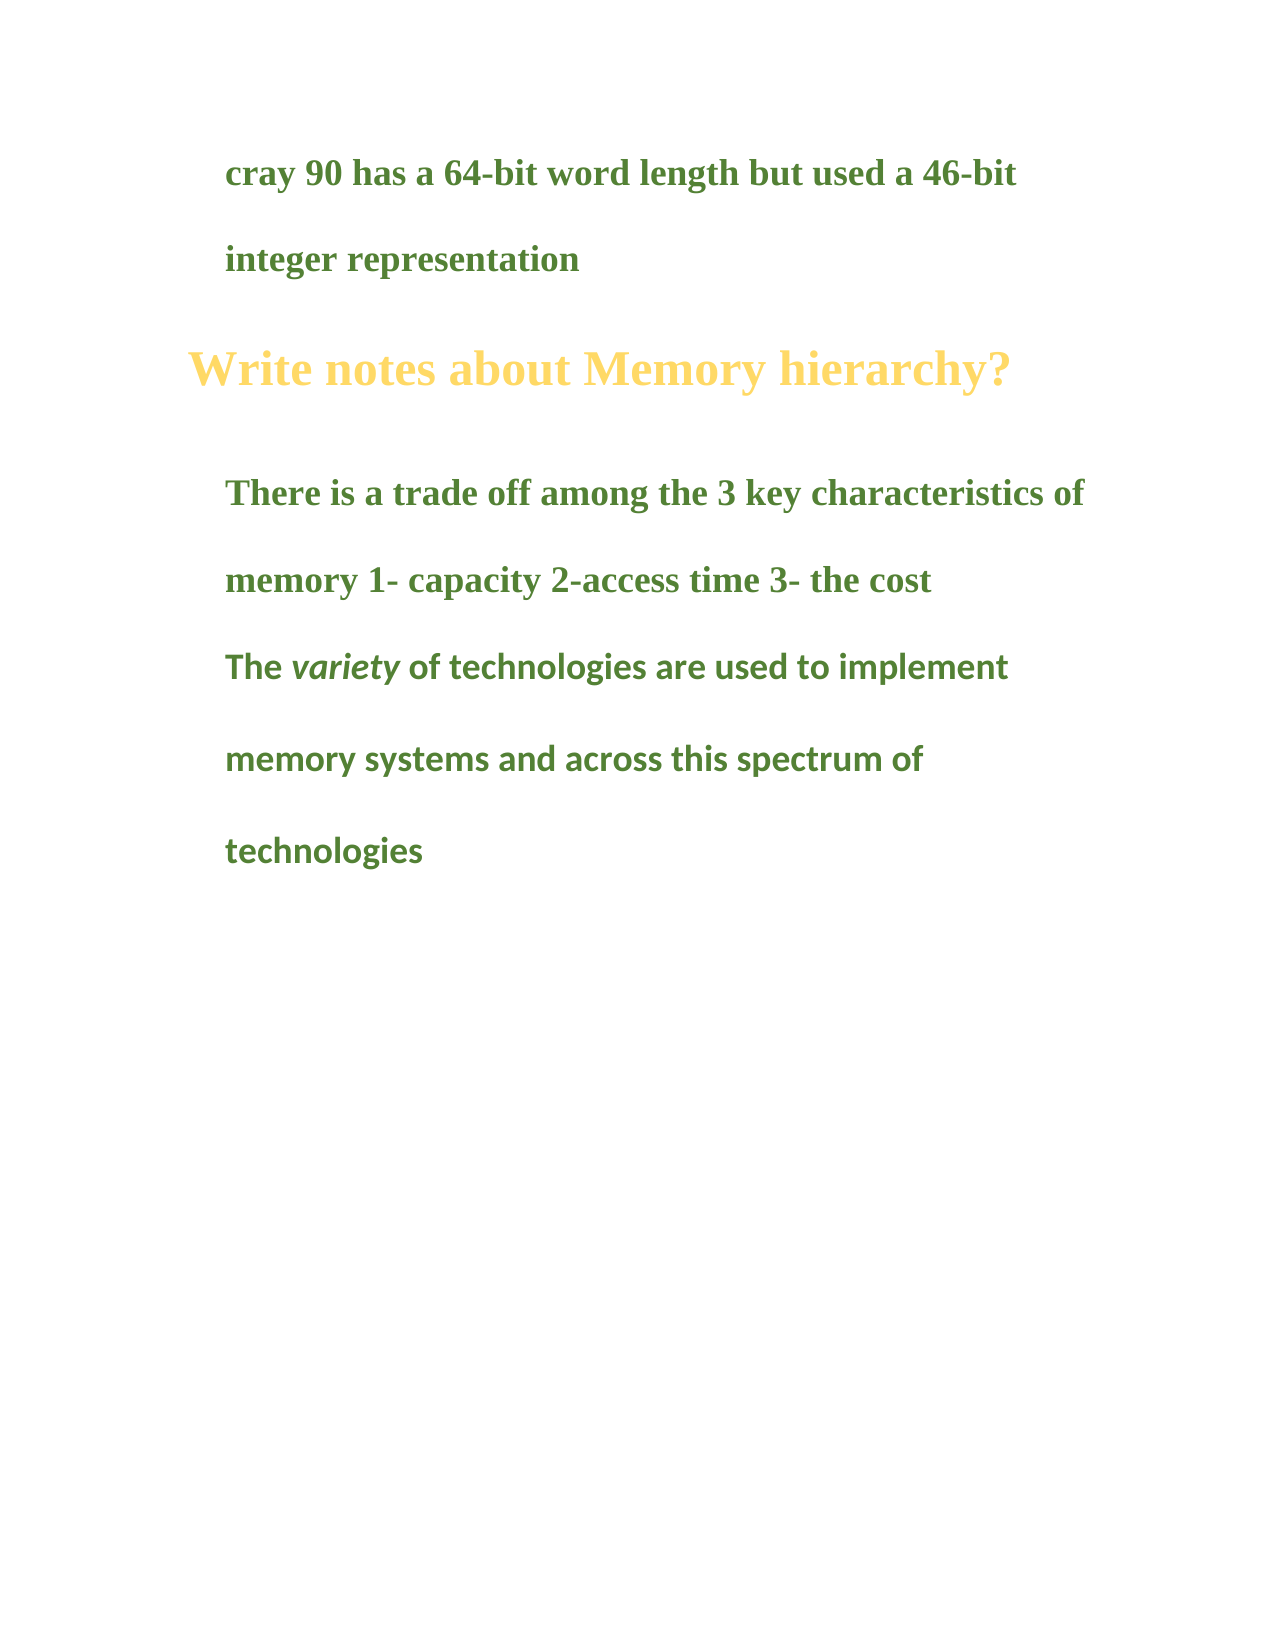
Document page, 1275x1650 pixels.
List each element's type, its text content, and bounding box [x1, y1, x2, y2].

text Write notes about Memory hierarchy? [187, 339, 1125, 397]
list The variety of technologies are used to implement memory systems and across this spectrum of technologies [225, 643, 1125, 872]
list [225, 150, 1125, 279]
list There is a trade off among the 3 key characteristics of memory 1- capacity 2-access time 3- the cost [225, 471, 1125, 600]
